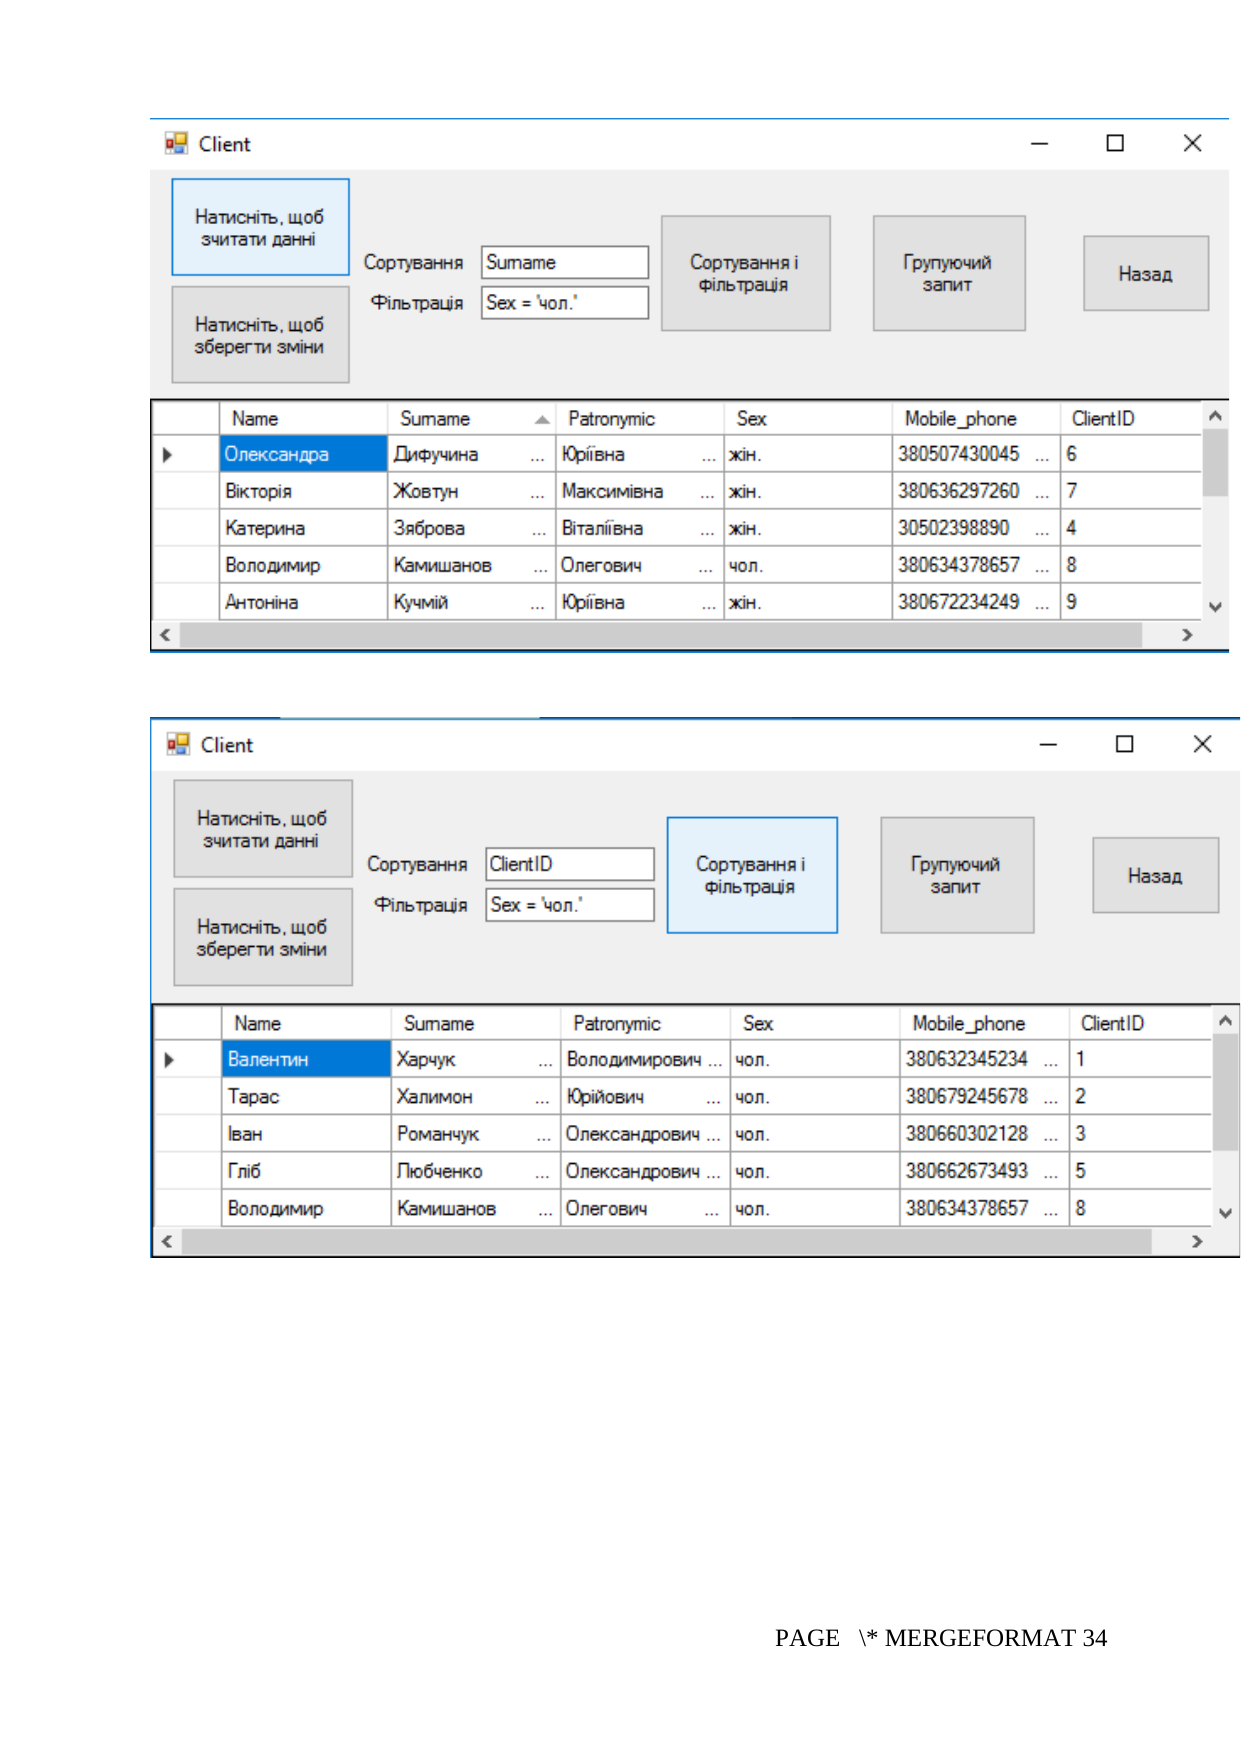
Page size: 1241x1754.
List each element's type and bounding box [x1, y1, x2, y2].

picture [150, 717, 1241, 1258]
picture [150, 118, 1230, 653]
